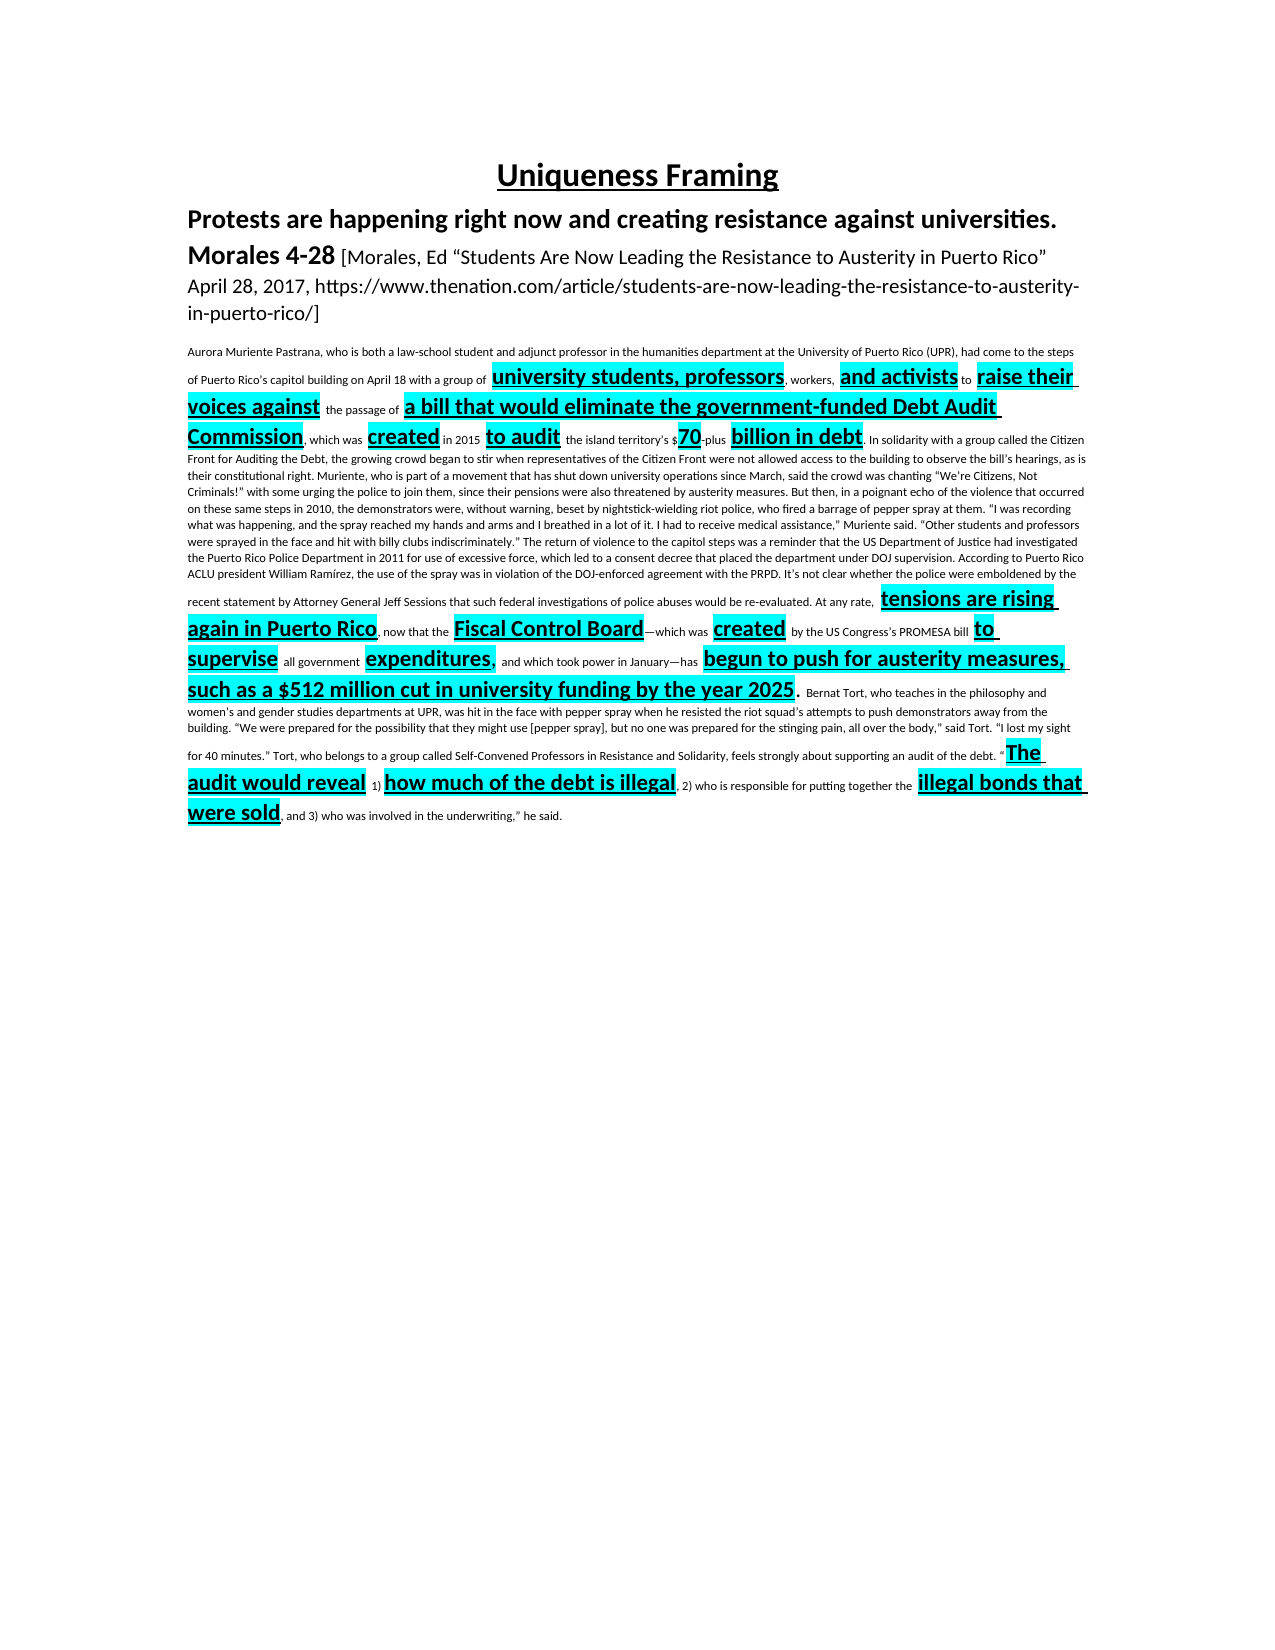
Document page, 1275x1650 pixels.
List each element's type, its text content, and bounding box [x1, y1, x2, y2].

text Aurora Muriente Pastrana, who is both a law-school student and adjunct professor in the humanities department at the University of Puerto Rico (UPR), had come to the steps of Puerto Rico’s capitol building on April 18 with a group of university students, professors, workers, and activists to raise their voices against the passage of a bill that would eliminate the government-funded Debt Audit Commission, which was created in 2015 to audit the island territory’s $70-plus billion in debt. In solidarity with a group called the Citizen Front for Auditing the Debt, the growing crowd began to stir when representatives of the Citizen Front were not allowed access to the building to observe the bill’s hearings, as is their constitutional right. Muriente, who is part of a movement that has shut down university operations since March, said the crowd was chanting “We’re Citizens, Not Criminals!” with some urging the police to join them, since their pensions were also threatened by austerity measures. But then, in a poignant echo of the violence that occurred on these same steps in 2010, the demonstrators were, without warning, beset by nightstick-wielding riot police, who fired a barrage of pepper spray at them. “I was recording what was happening, and the spray reached my hands and arms and I breathed in a lot of it. I had to receive medical assistance,” Muriente said. “Other students and professors were sprayed in the face and hit with billy clubs indiscriminately.” The return of violence to the capitol steps was a reminder that the US Department of Justice had investigated the Puerto Rico Police Department in 2011 for use of excessive force, which led to a consent decree that placed the department under DOJ supervision. According to Puerto Rico ACLU president William Ramírez, the use of the spray was in violation of the DOJ-enforced agreement with the PRPD. It’s not clear whether the police were emboldened by the recent statement by Attorney General Jeff Sessions that such federal investigations of police abuses would be re-evaluated. At any rate, tensions are rising again in Puerto Rico, now that the Fiscal Control Board—which was created by the US Congress’s PROMESA bill to supervise all government expenditures, and which took power in January—has begun to push for austerity measures, such as a $512 million cut in university funding by the year 2025. Bernat Tort, who teaches in the philosophy and women’s and gender studies departments at UPR, was hit in the face with pepper spray when he resisted the riot squad’s attempts to push demonstrators away from the building. “We were prepared for the possibility that they might use [pepper spray], but no one was prepared for the stinging pain, all over the body,” said Tort. “I lost my sight for 40 minutes.” Tort, who belongs to a group called Self-Convened Professors in Resistance and Solidarity, feels strongly about supporting an audit of the debt. “The audit would reveal 1) how much of the debt is illegal, 2) who is responsible for putting together the illegal bonds that were sold, and 3) who was involved in the underwriting,” he said. [187, 344, 1087, 826]
text Morales 4-28 [Morales, Ed “Students Are Now Leading the Resistance to Austerity in Puerto Rico” April 28, 2017, https://www.thenation.com/article/students-are-now-leading-the-resistance-to-austerity-in-puerto-rico/] [187, 238, 1087, 326]
subtitle Uniqueness Framing [187, 154, 1087, 195]
subtitle Protests are happening right now and creating resistance against universities. [187, 202, 1087, 235]
